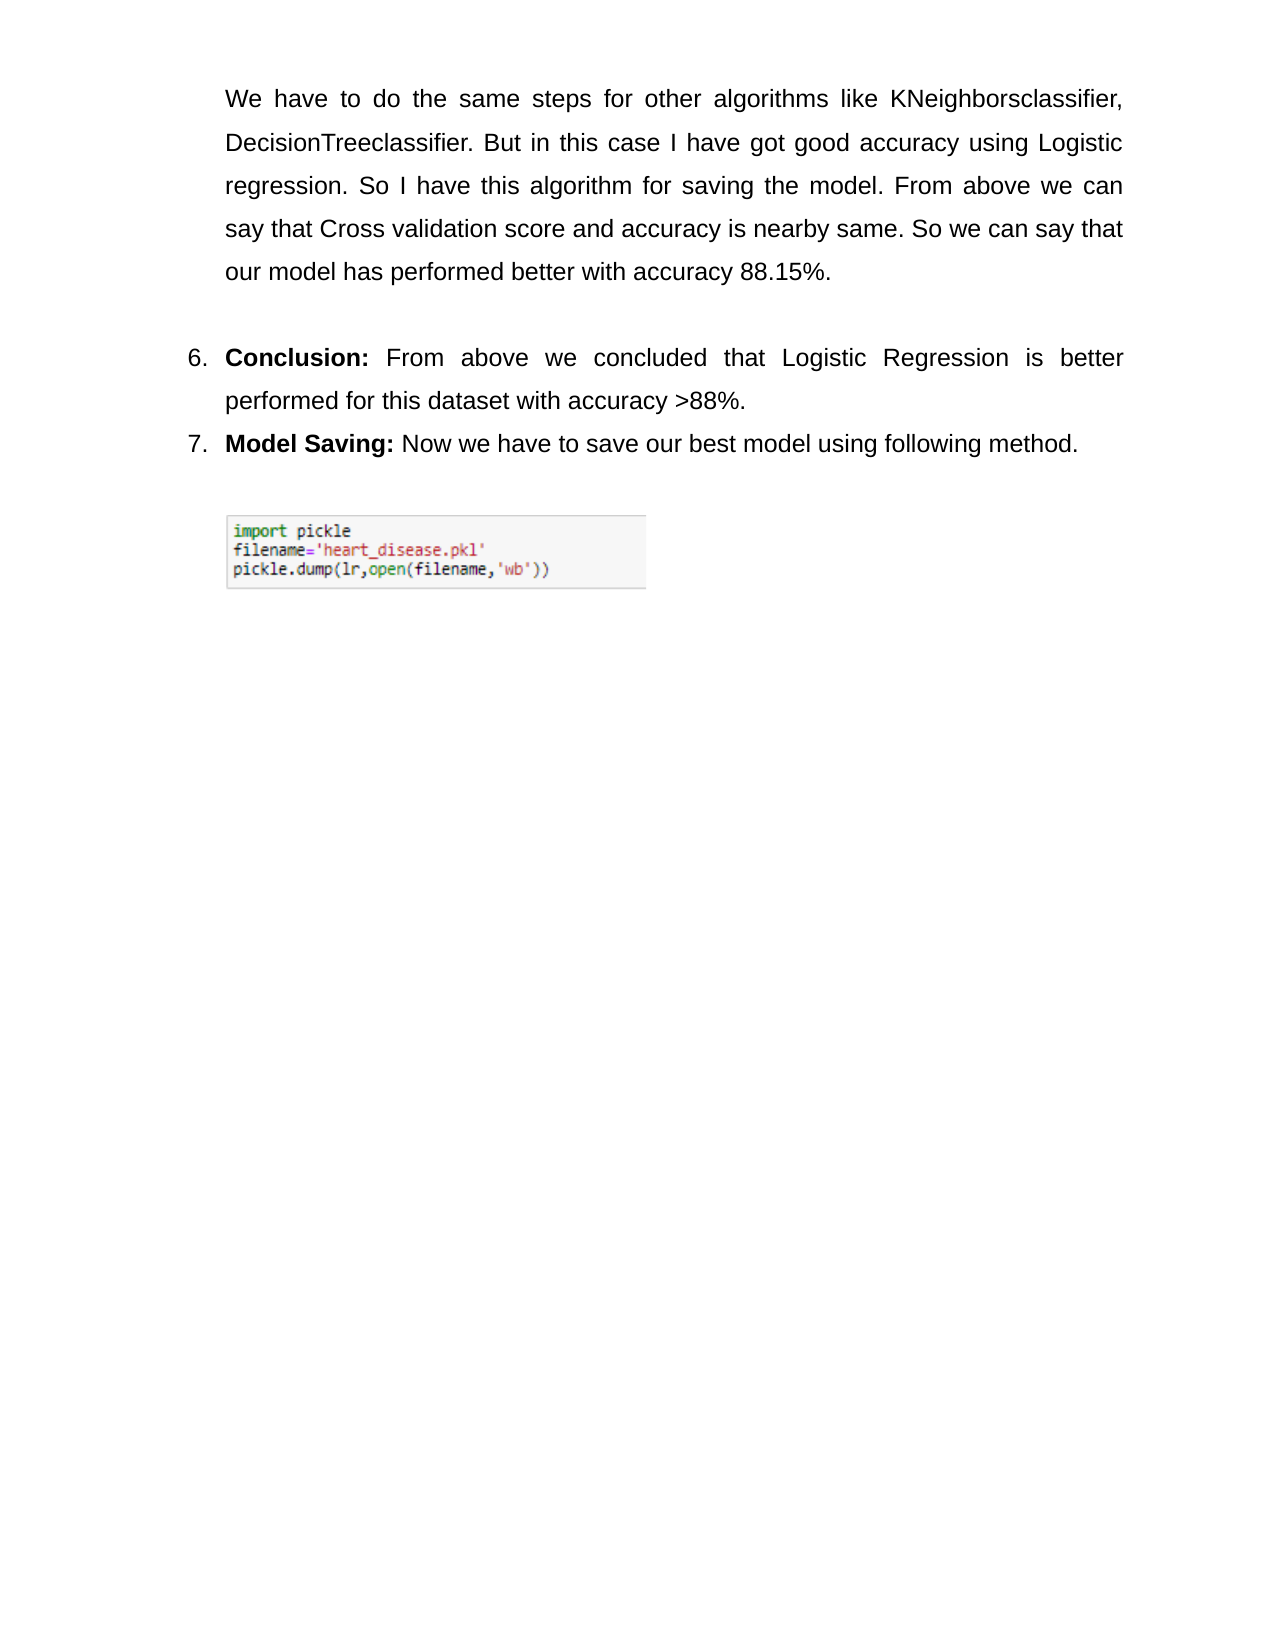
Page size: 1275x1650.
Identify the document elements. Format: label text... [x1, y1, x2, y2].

list Model Saving: Now we have to save our best model using following method. [187, 429, 1125, 458]
list We have to do the same steps for other algorithms like KNeighborsclassifier, DecisionTreeclassifier. But in this case I have got good accuracy using Logistic regression. So I have this algorithm for saving the model. From above we can say that Cross validation score and accuracy is nearby same. So we can say that our model has performed better with accuracy 88.15%. [225, 84, 1125, 286]
picture [225, 515, 647, 621]
list Conclusion: From above we concluded that Logistic Regression is better performed for this dataset with accuracy >88%. [187, 343, 1125, 415]
